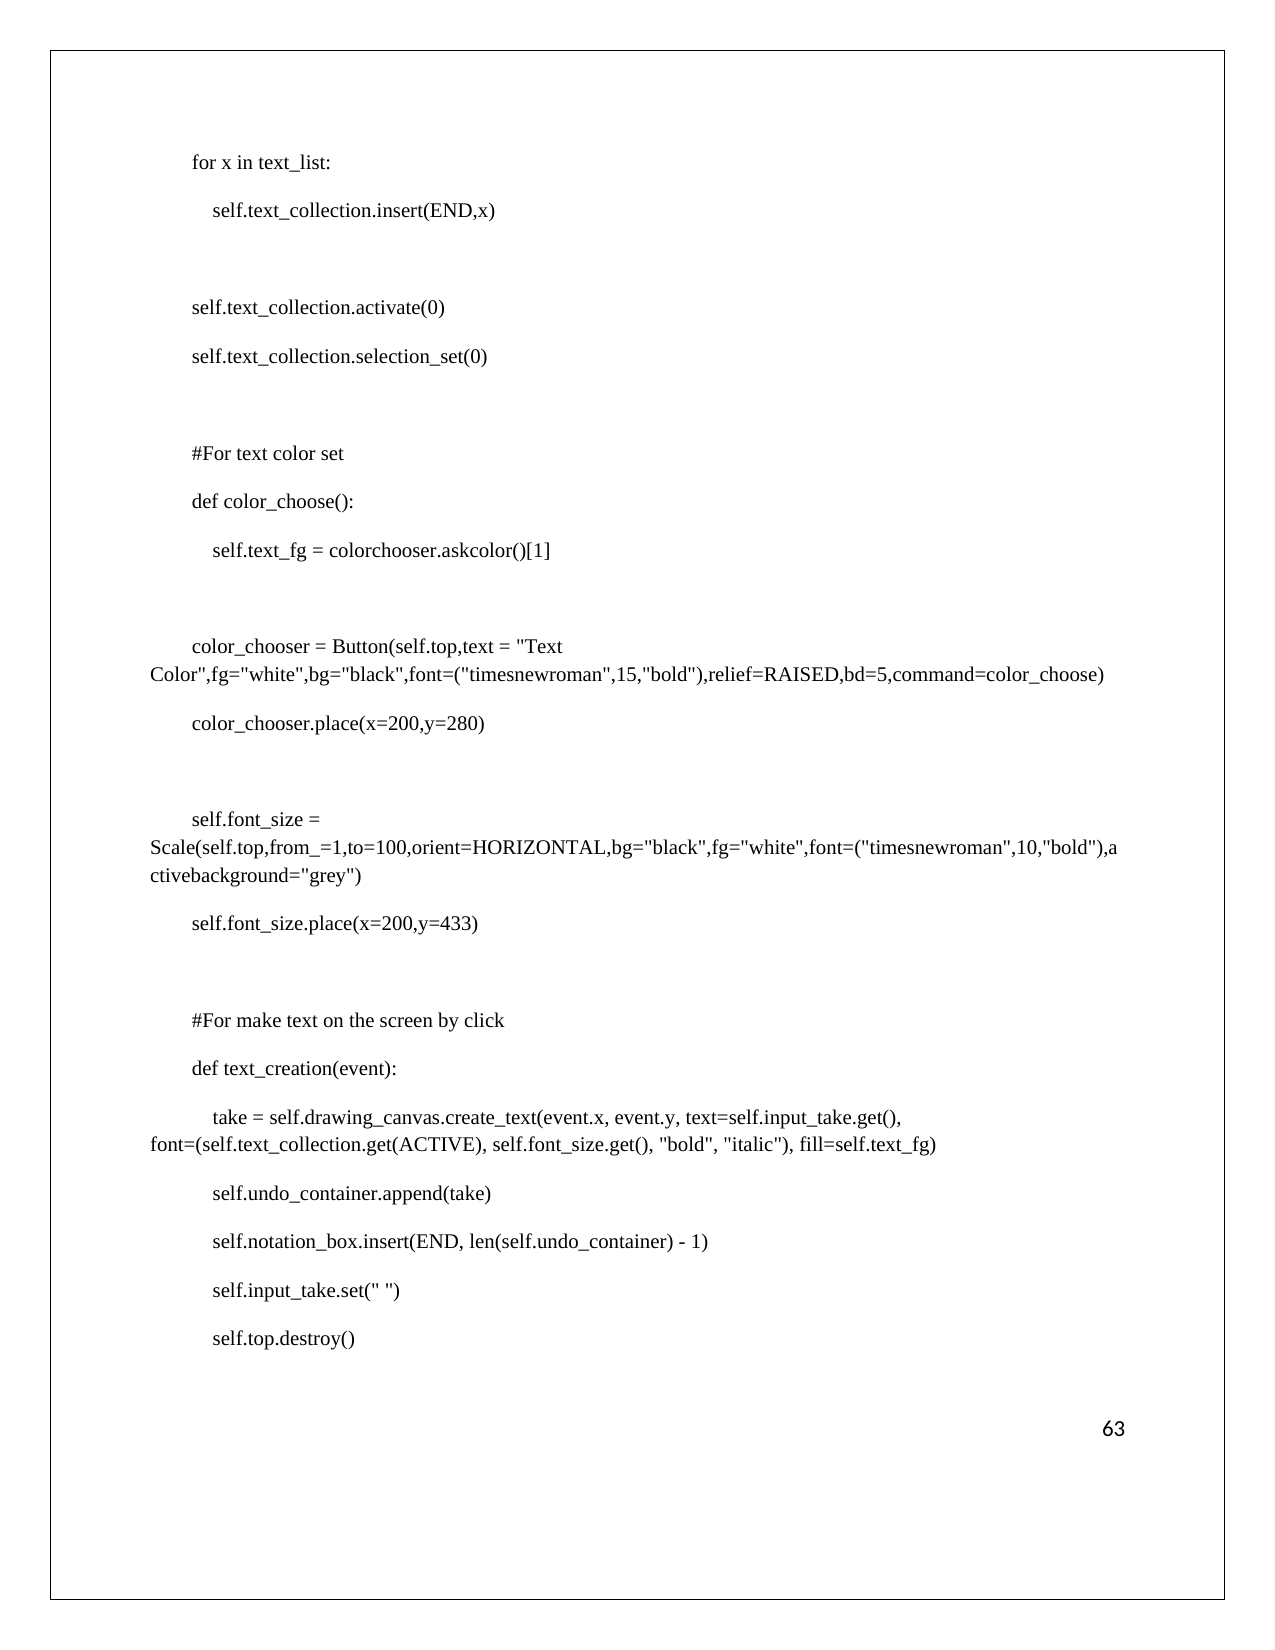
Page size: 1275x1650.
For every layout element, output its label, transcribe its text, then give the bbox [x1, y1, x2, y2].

text self.font_size = Scale(self.top,from_=1,to=100,orient=HORIZONTAL,bg="black",fg="white",font=("timesnewroman",10,"bold"),activebackground="grey") [150, 807, 1125, 887]
text self.text_collection.selection_set(0) [150, 344, 1125, 368]
text self.font_size.place(x=200,y=433) [150, 911, 1125, 935]
text color_chooser.place(x=200,y=280) [150, 710, 1125, 734]
text color_chooser = Button(self.top,text = "Text Color",fg="white",bg="black",font=("timesnewroman",15,"bold"),relief=RAISED,bd=5,command=color_choose) [150, 634, 1125, 686]
text self.undo_container.append(take) [150, 1181, 1125, 1205]
text self.input_take.set(" ") [150, 1278, 1125, 1302]
text for x in text_list: [150, 150, 1125, 174]
text #For make text on the screen by click [150, 1008, 1125, 1032]
text take = self.drawing_canvas.create_text(event.x, event.y, text=self.input_take.get(), font=(self.text_collection.get(ACTIVE), self.font_size.get(), "bold", "italic"), fill=self.text_fg) [150, 1105, 1125, 1156]
text self.notation_box.insert(END, len(self.undo_container) - 1) [150, 1229, 1125, 1253]
text def text_creation(event): [150, 1056, 1125, 1080]
text #For text color set [150, 441, 1125, 465]
text self.text_collection.insert(END,x) [150, 198, 1125, 222]
text def color_choose(): [150, 489, 1125, 513]
text self.top.destroy() [150, 1326, 1125, 1350]
text self.text_collection.activate(0) [150, 295, 1125, 319]
text self.text_fg = colorchooser.askcolor()[1] [150, 537, 1125, 562]
